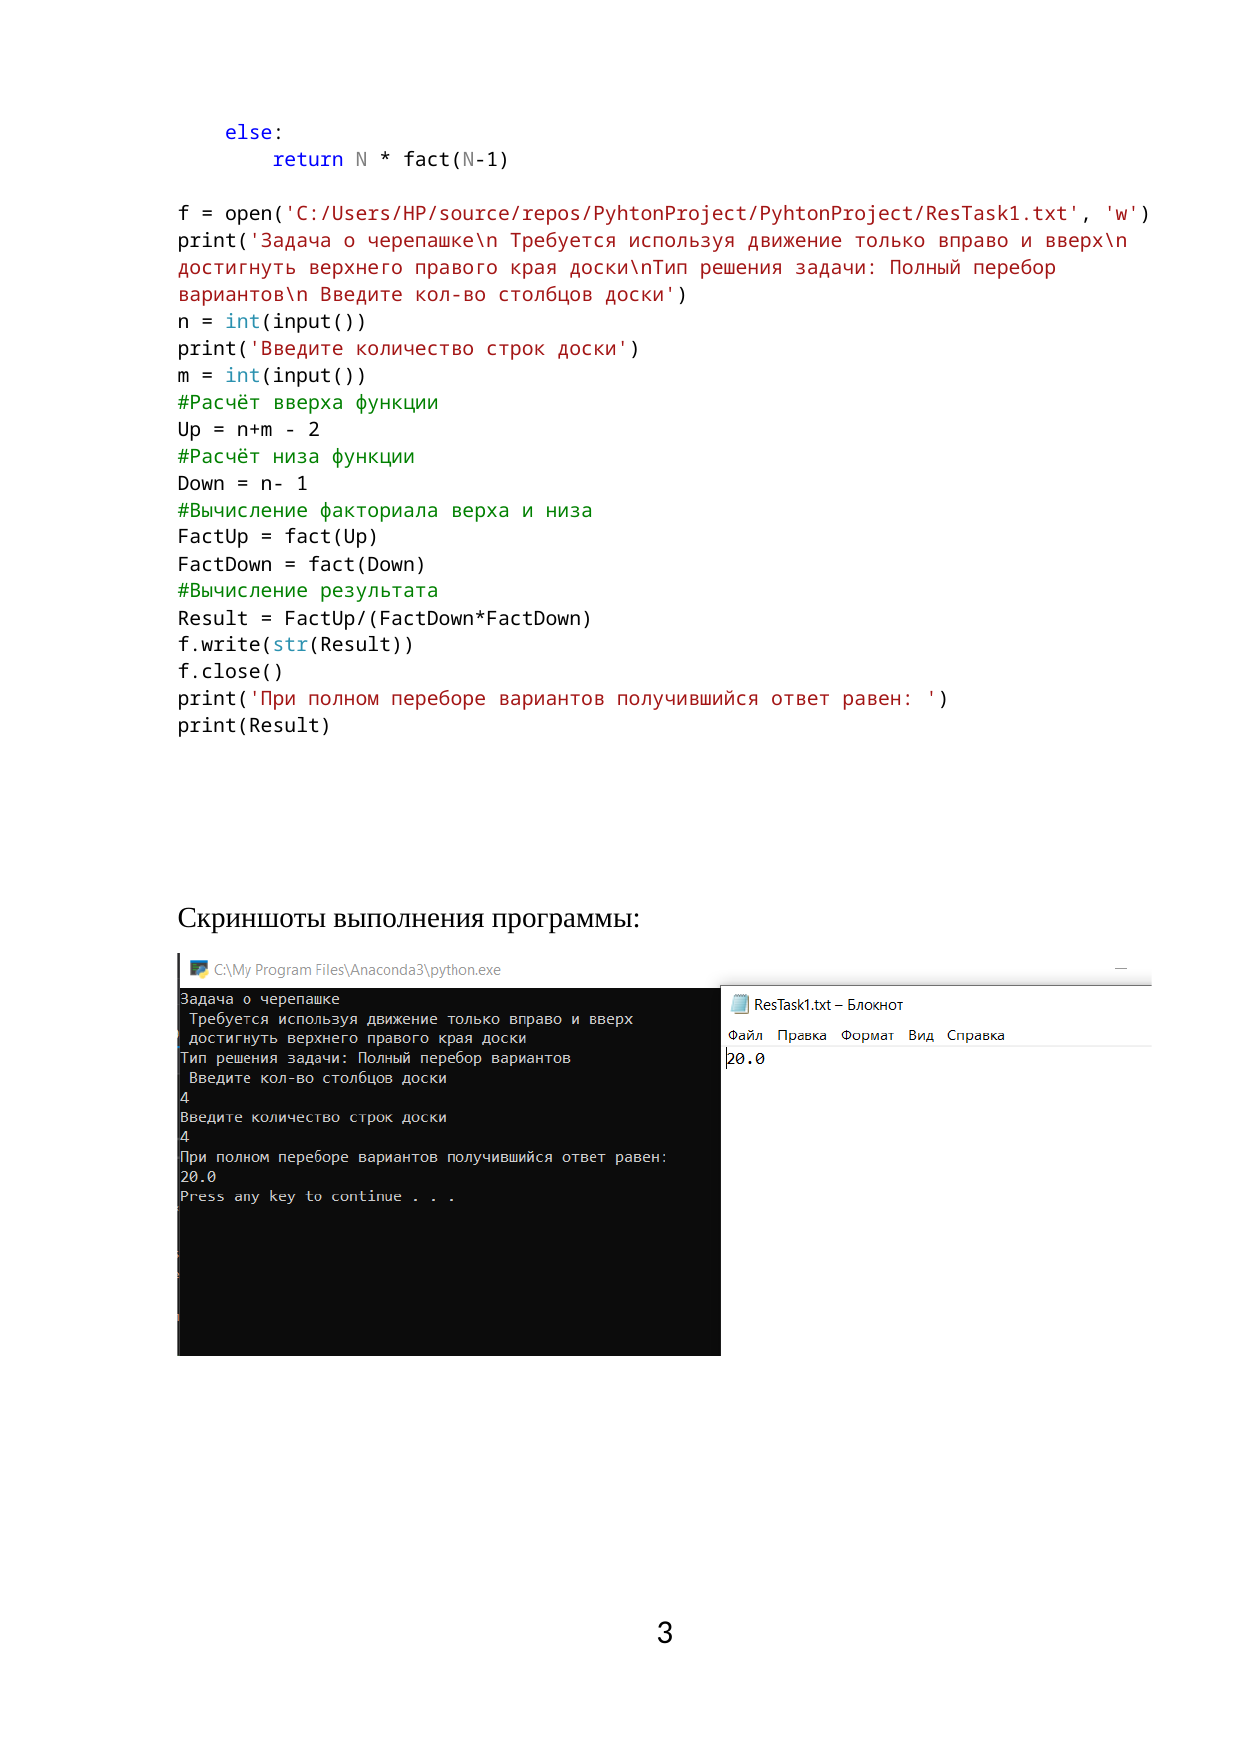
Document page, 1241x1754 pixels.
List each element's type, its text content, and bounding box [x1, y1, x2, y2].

text Up = n+m - 2 [177, 415, 1152, 442]
text n = int(input()) [177, 307, 1152, 334]
text print('Введите количество строк доски') [177, 334, 1152, 361]
text #Расчёт вверха функции [177, 388, 1152, 415]
text FactDown = fact(Down) [177, 550, 1152, 577]
text m = int(input()) [177, 361, 1152, 388]
text FactUp = fact(Up) [177, 523, 1152, 550]
text #Расчёт низа функции [177, 442, 1152, 469]
text else: [177, 118, 1152, 145]
text Скриншоты выполнения программы: [177, 901, 1152, 934]
text Down = n- 1 [177, 469, 1152, 496]
picture [177, 953, 1152, 1356]
text f.close() [177, 658, 1152, 685]
text #Вычисление результата [177, 577, 1152, 604]
text #Вычисление факториала верха и низа [177, 496, 1152, 523]
text print('Задача о черепашке\n Требуется используя движение только вправо и вверх\n достигнуть верхнего правого края доски\nТип решения задачи: Полный перебор вариантов\n Введите кол-во столбцов доски') [177, 226, 1152, 307]
text Result = FactUp/(FactDown*FactDown) [177, 604, 1152, 631]
text return N * fact(N-1) [177, 145, 1152, 172]
text f.write(str(Result)) [177, 631, 1152, 658]
text print(Result) [177, 712, 1152, 739]
text f = open('C:/Users/HP/source/repos/PyhtonProject/PyhtonProject/ResTask1.txt', 'w') [177, 199, 1152, 226]
text print('При полном переборе вариантов получившийся ответ равен: ') [177, 685, 1152, 712]
